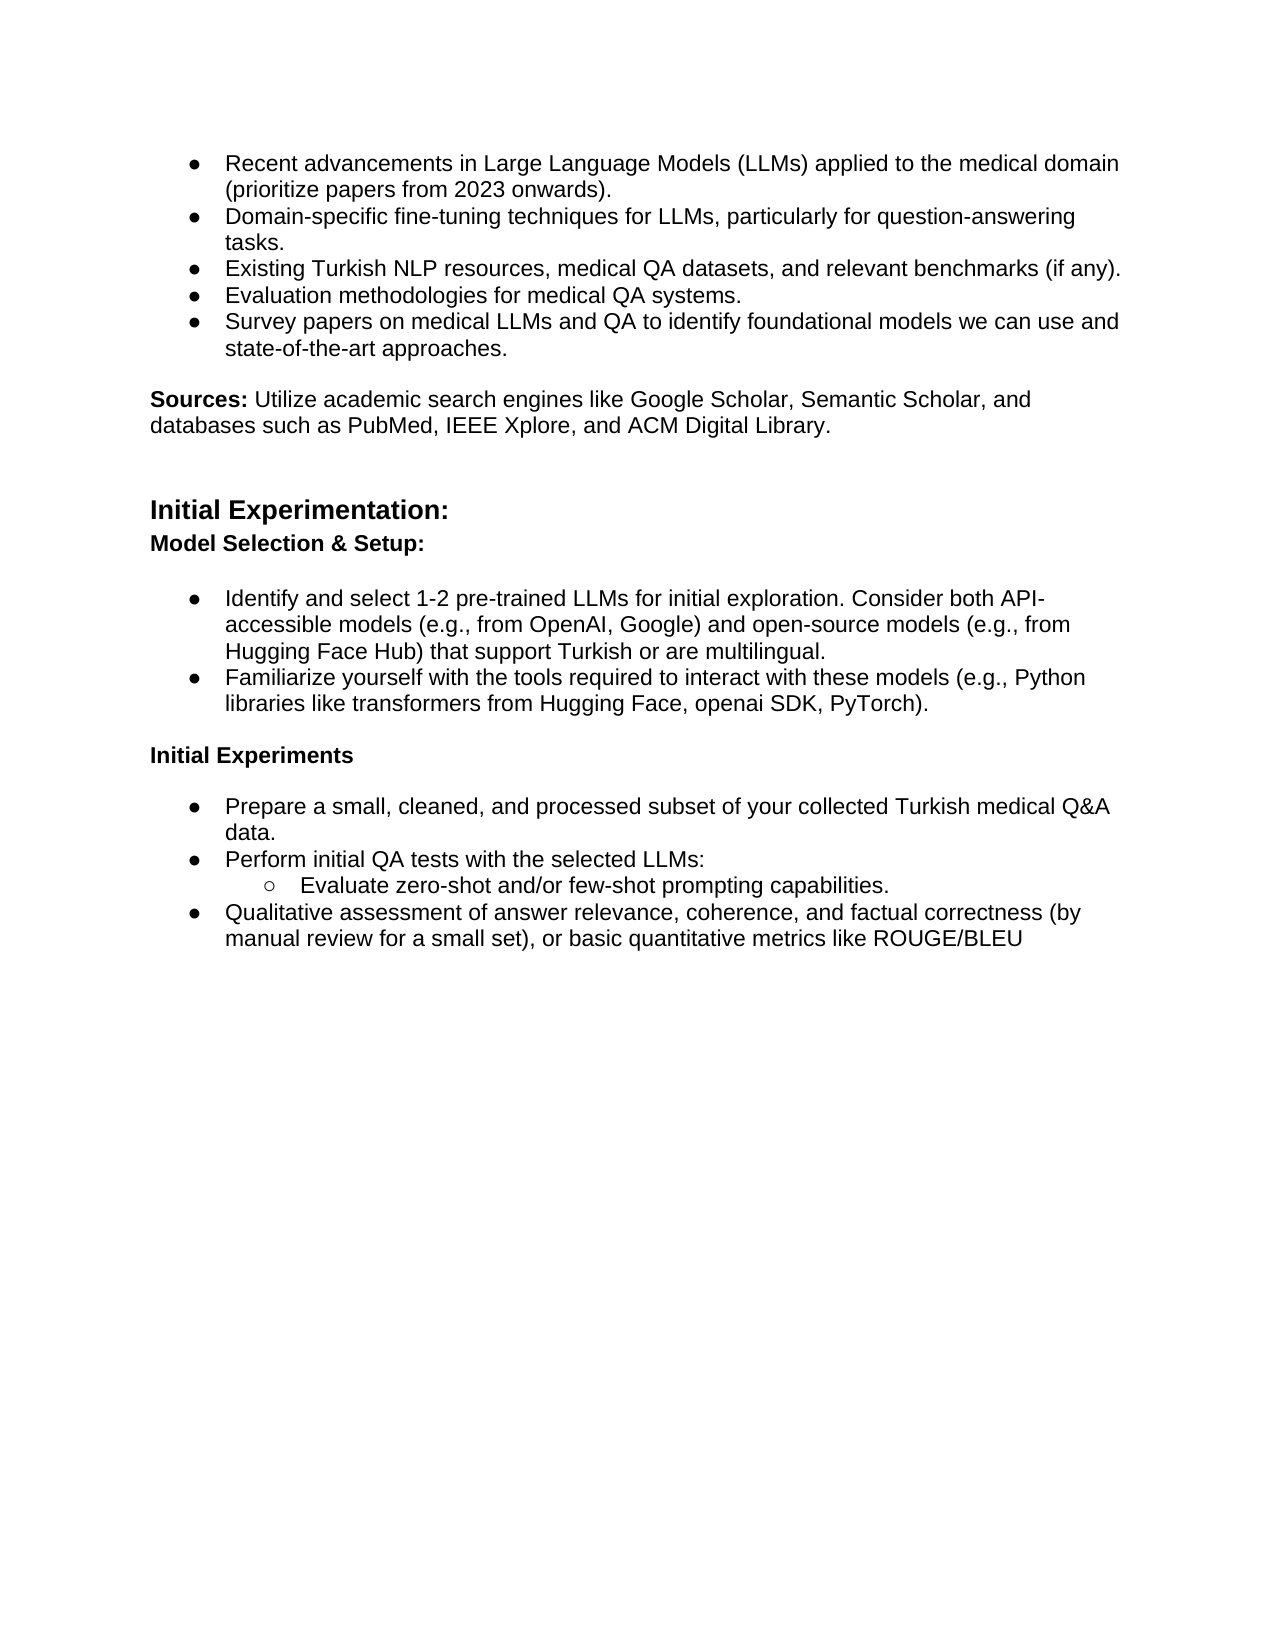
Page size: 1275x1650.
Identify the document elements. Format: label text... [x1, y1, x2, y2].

list Existing Turkish NLP resources, medical QA datasets, and relevant benchmarks (if any). [187, 255, 1125, 282]
text Model Selection & Setup: [150, 530, 1125, 556]
list Evaluation methodologies for medical QA systems. [187, 282, 1125, 308]
list Survey papers on medical LLMs and QA to identify foundational models we can use and state-of-the-art approaches. [187, 308, 1125, 361]
text Initial Experiments [150, 742, 1125, 768]
list Evaluate zero-shot and/or few-shot prompting capabilities. [262, 872, 1125, 898]
list Qualitative assessment of answer relevance, coherence, and factual correctness (by manual review for a small set), or basic quantitative metrics like ROUGE/BLEU [187, 898, 1125, 951]
list Identify and select 1-2 pre-trained LLMs for initial exploration. Consider both API-accessible models (e.g., from OpenAI, Google) and open-source models (e.g., from Hugging Face Hub) that support Turkish or are multilingual. [187, 585, 1125, 664]
text Initial Experimentation: [150, 494, 1125, 525]
list Prepare a small, cleaned, and processed subset of your collected Turkish medical Q&A data. [187, 793, 1125, 846]
list Familiarize yourself with the tools required to interact with these models (e.g., Python libraries like transformers from Hugging Face, openai SDK, PyTorch). [187, 664, 1125, 717]
list Domain-specific fine-tuning techniques for LLMs, particularly for question-answering tasks. [187, 203, 1125, 255]
list Perform initial QA tests with the selected LLMs: [187, 846, 1125, 872]
text Sources: Utilize academic search engines like Google Scholar, Semantic Scholar, and databases such as PubMed, IEEE Xplore, and ACM Digital Library. [150, 386, 1125, 438]
list Recent advancements in Large Language Models (LLMs) applied to the medical domain (prioritize papers from 2023 onwards). [187, 150, 1125, 203]
